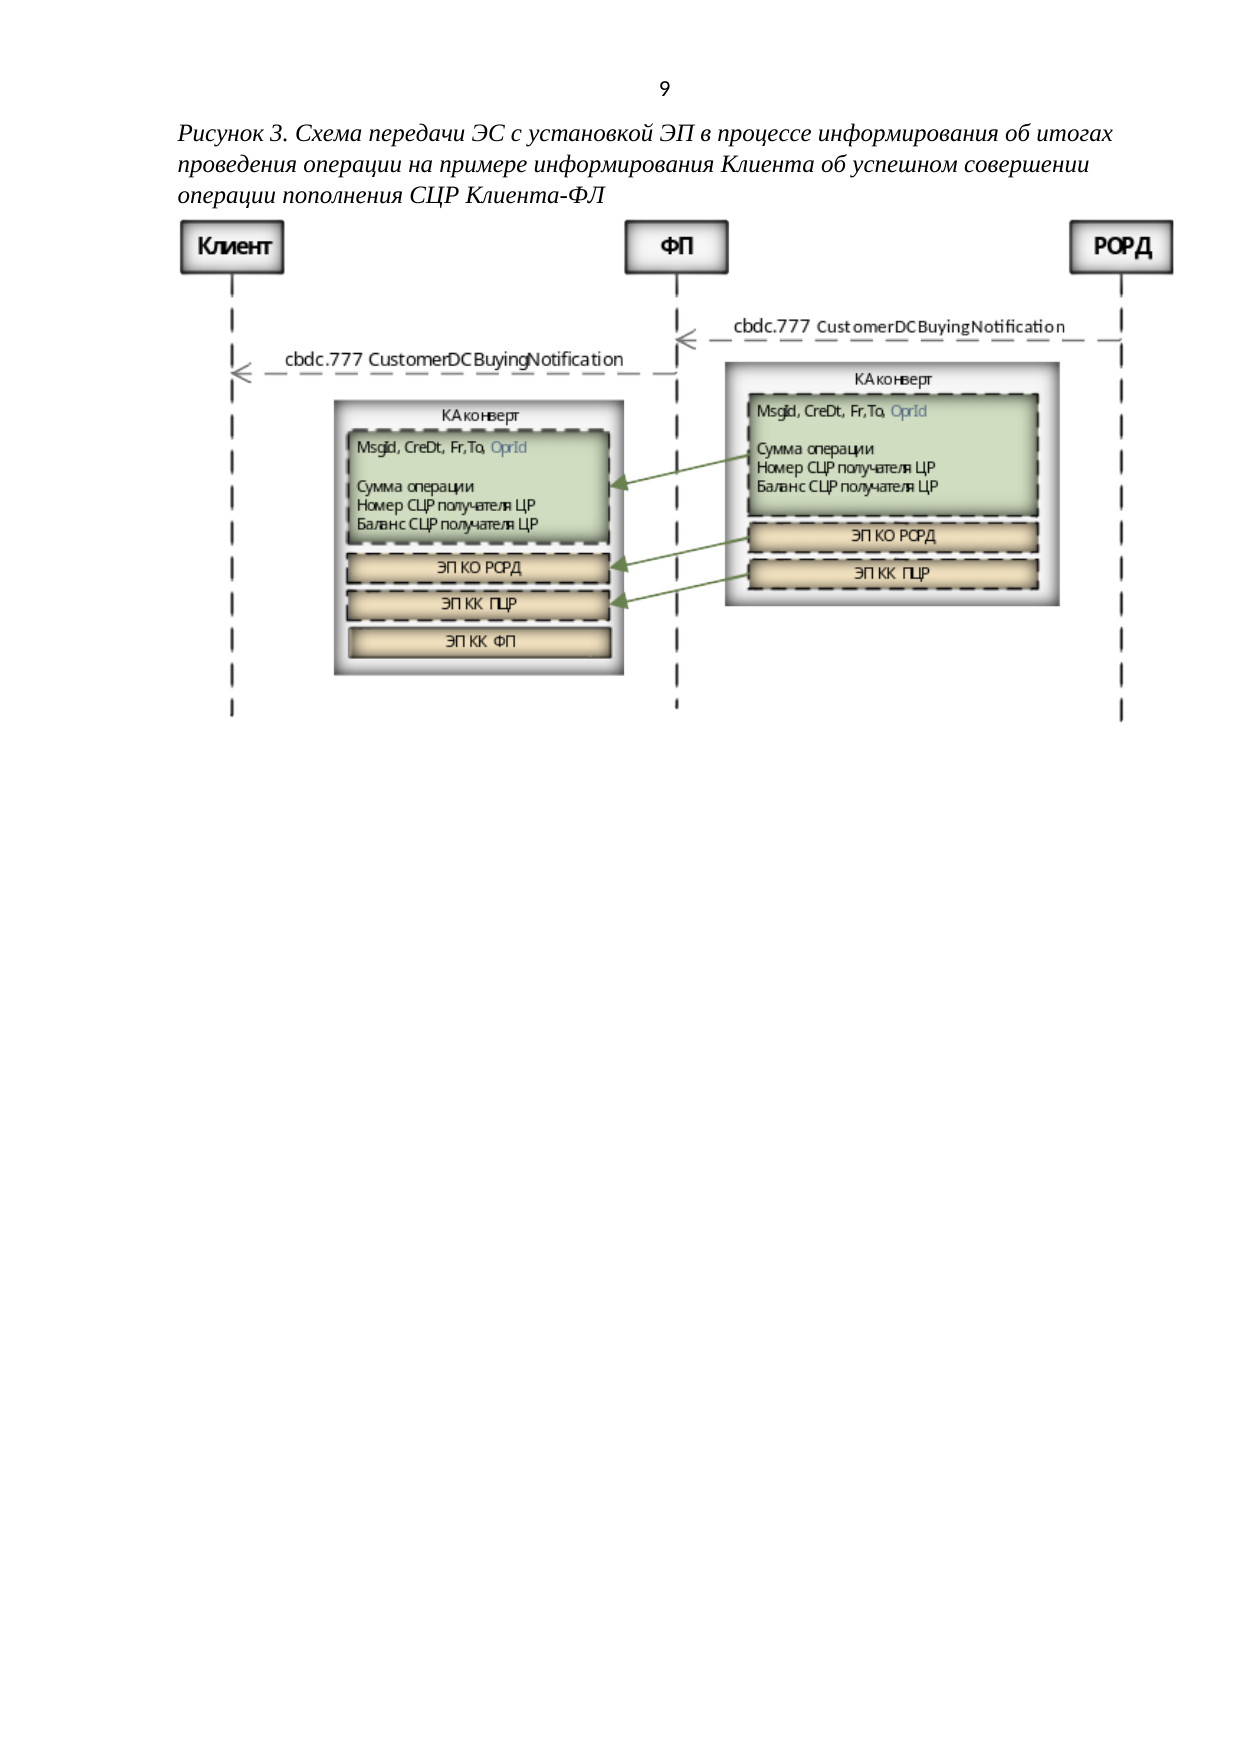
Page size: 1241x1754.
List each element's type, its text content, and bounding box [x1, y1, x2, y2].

text Рисунок 3. Схема передачи ЭС с установкой ЭП в процессе информирования об итогах проведения операции на примере информирования Клиента об успешном совершении операции пополнения СЦР Клиента-ФЛ [177, 118, 1152, 852]
